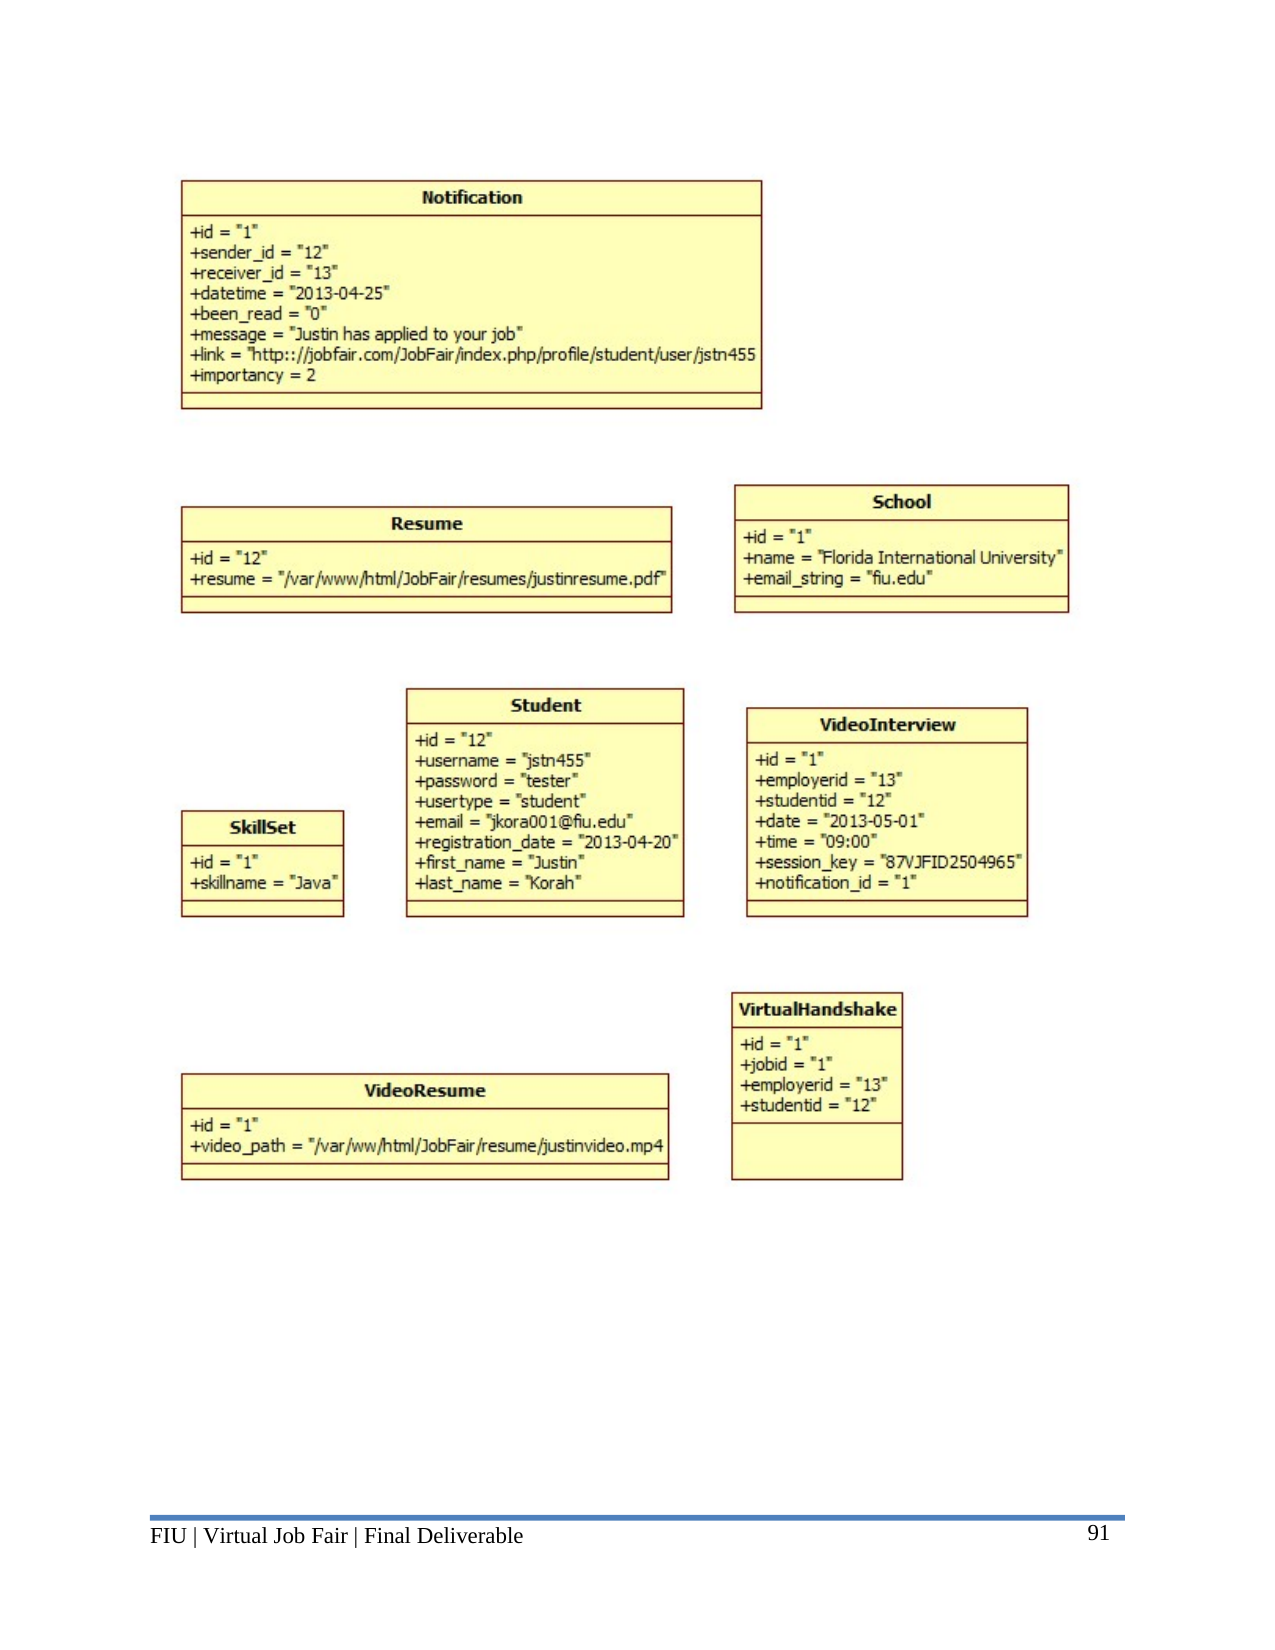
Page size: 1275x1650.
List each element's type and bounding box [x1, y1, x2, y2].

picture [150, 453, 1100, 645]
picture [150, 961, 935, 1212]
picture [150, 657, 1060, 949]
picture [150, 150, 794, 441]
